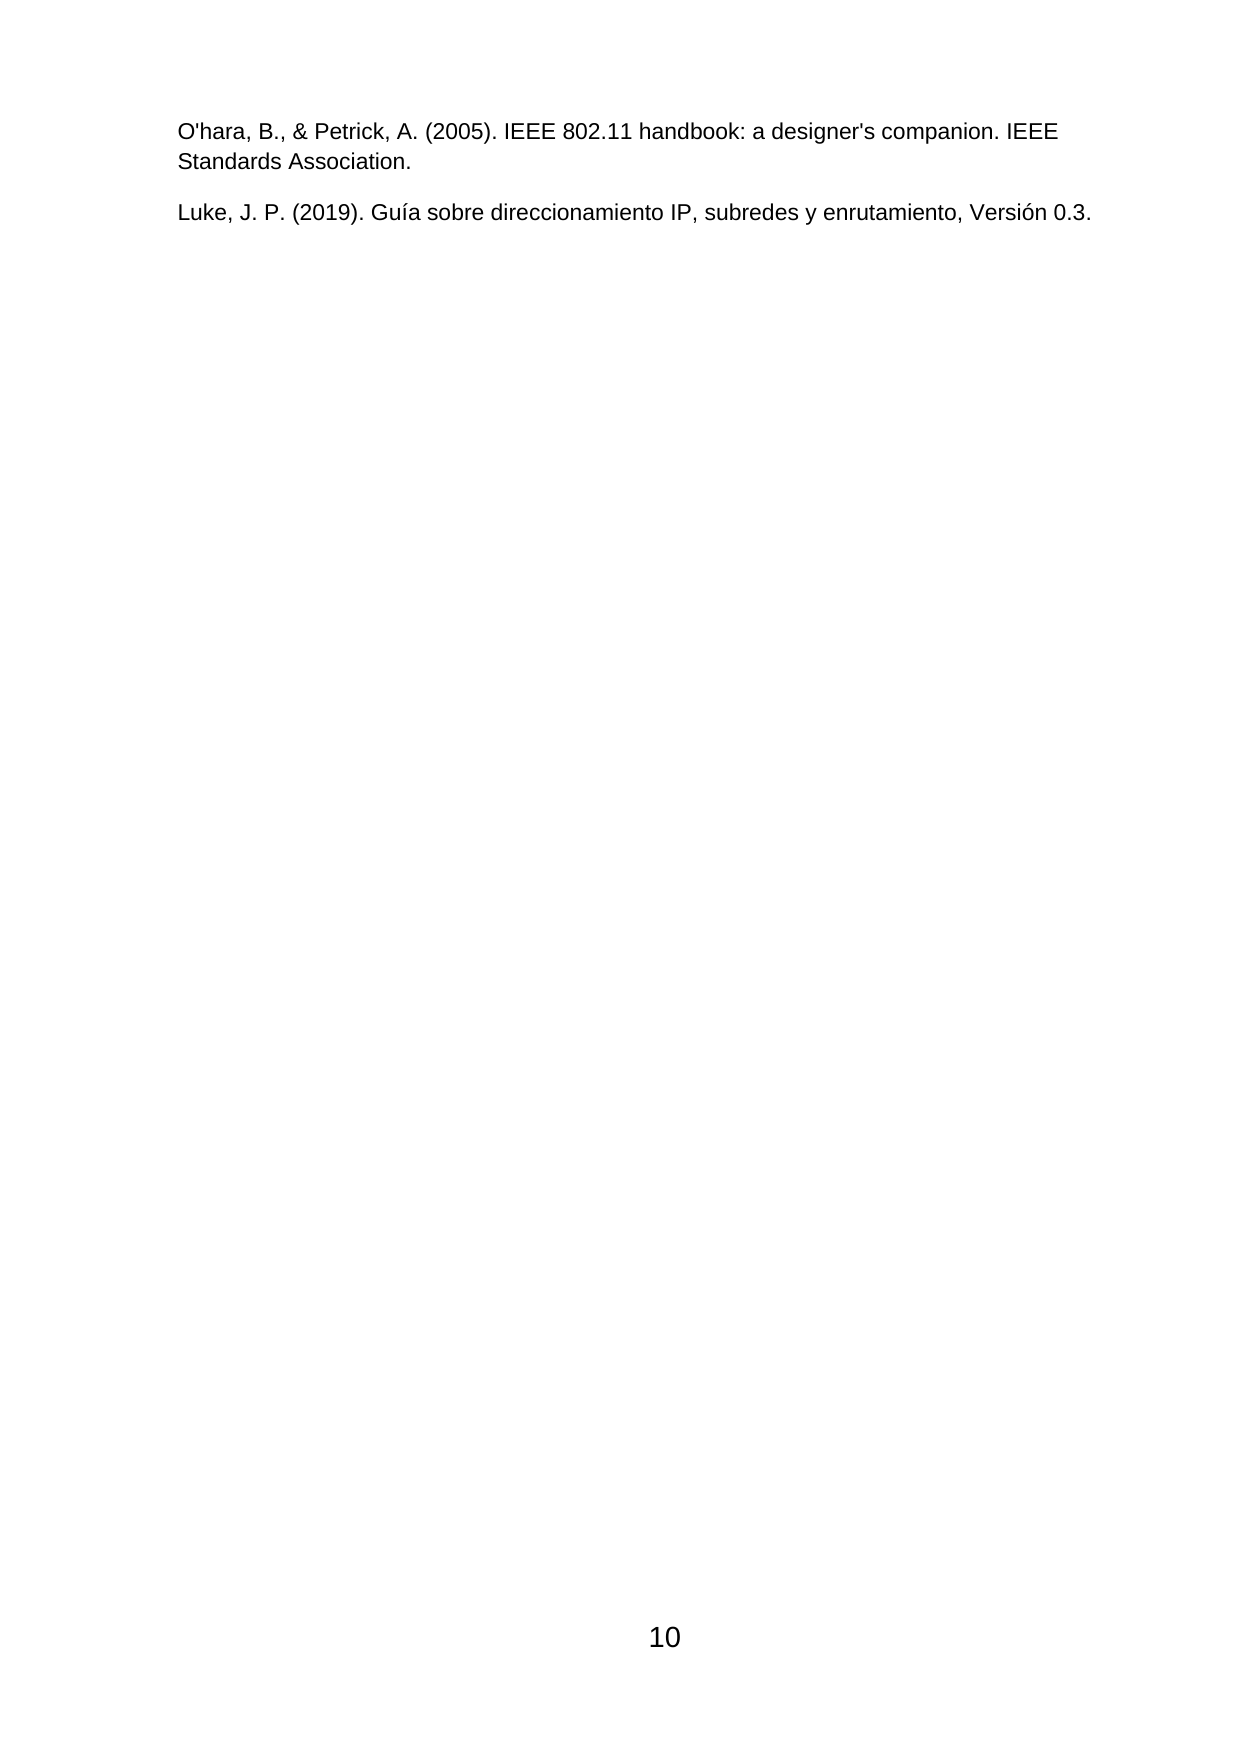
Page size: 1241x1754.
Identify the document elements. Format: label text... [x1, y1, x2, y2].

text O'hara, B., & Petrick, A. (2005). IEEE 802.11 handbook: a designer's companion. IEEE Standards Association. [177, 118, 1152, 175]
text Luke, J. P. (2019). Guía sobre direccionamiento IP, subredes y enrutamiento, Versión 0.3. [177, 199, 1152, 226]
